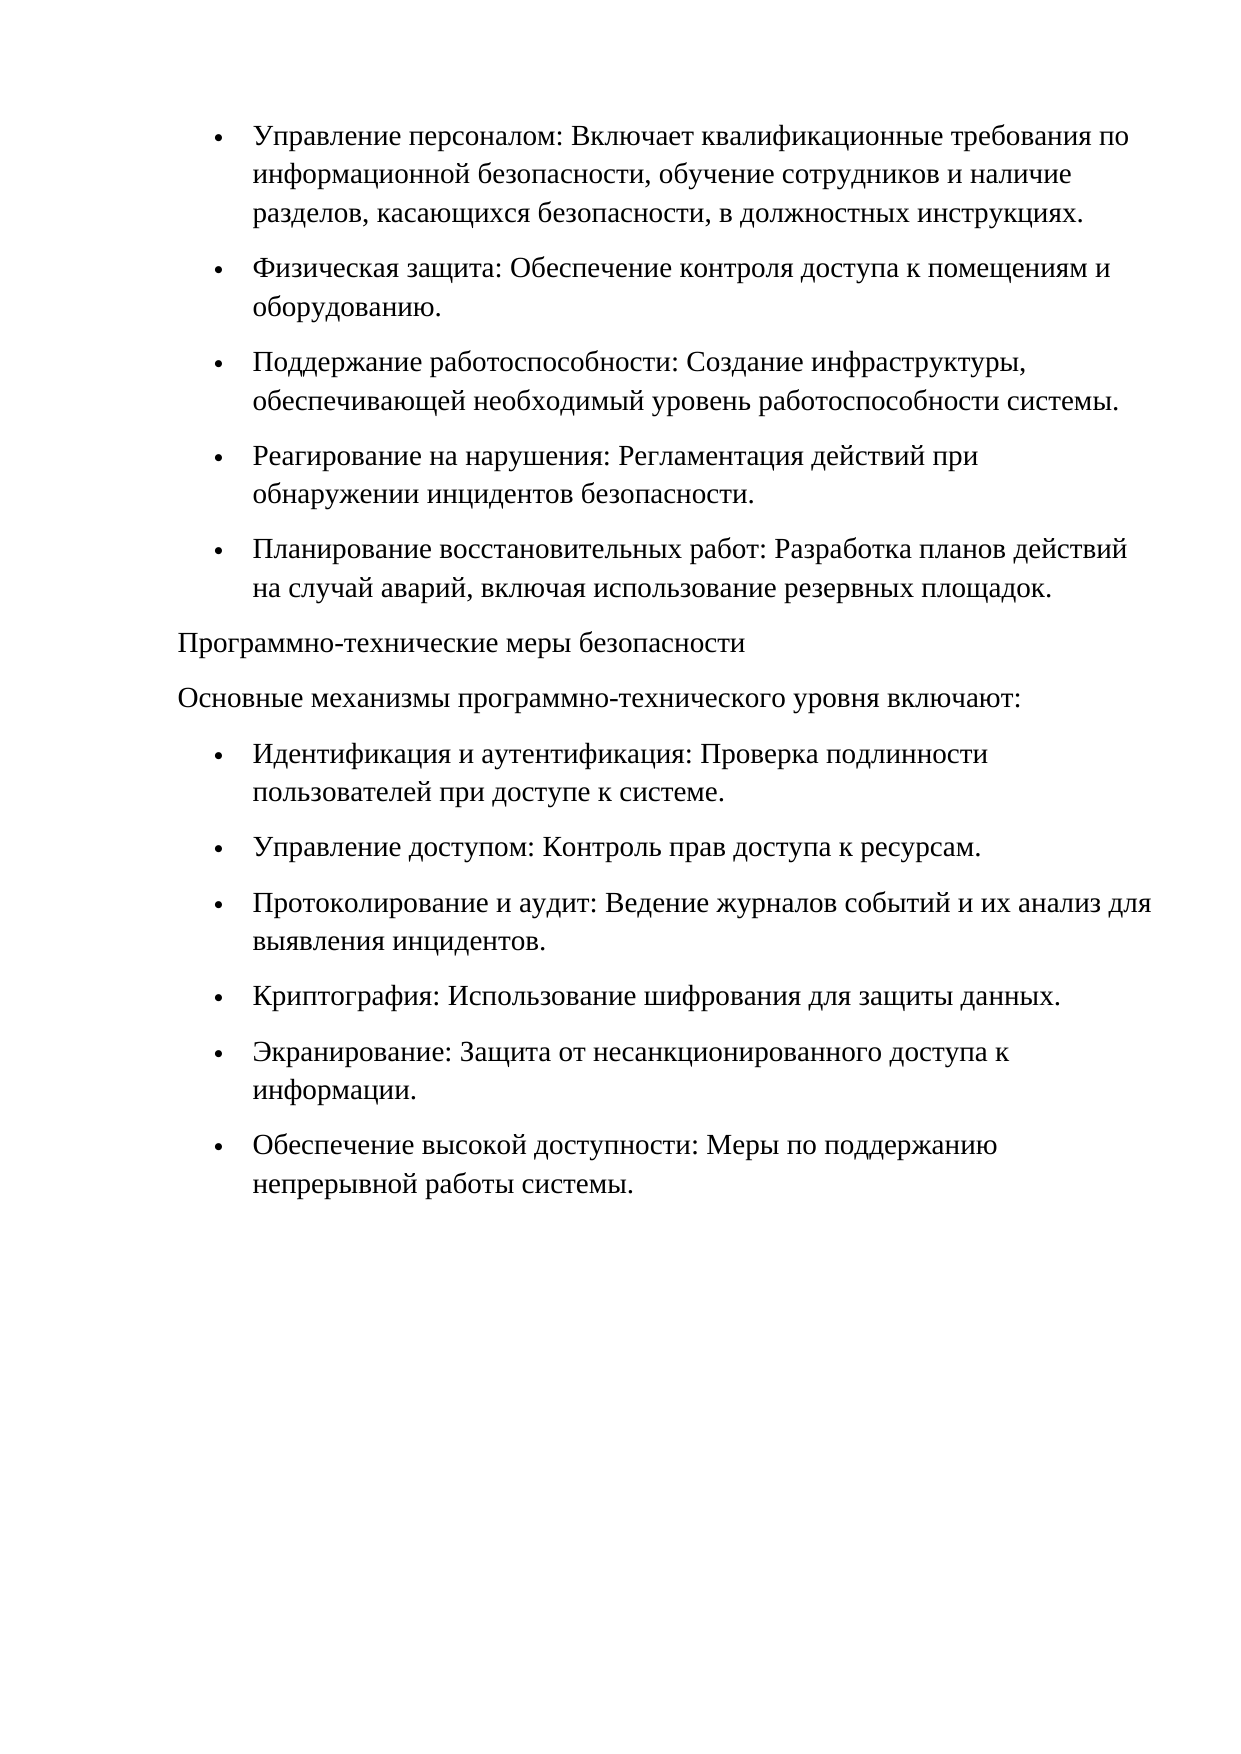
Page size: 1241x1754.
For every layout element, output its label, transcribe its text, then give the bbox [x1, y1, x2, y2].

list Поддержание работоспособности: Создание инфраструктуры, обеспечивающей необходимый уровень работоспособности системы. [215, 344, 1152, 416]
list Обеспечение высокой доступности: Меры по поддержанию непрерывной работы системы. [215, 1127, 1152, 1199]
list Экранирование: Защита от несанкционированного доступа к информации. [215, 1034, 1152, 1106]
list Управление доступом: Контроль прав доступа к ресурсам. [215, 829, 1152, 863]
list Реагирование на нарушения: Регламентация действий при обнаружении инцидентов безопасности. [215, 438, 1152, 510]
list Планирование восстановительных работ: Разработка планов действий на случай аварий, включая использование резервных площадок. [215, 532, 1152, 604]
list Идентификация и аутентификация: Проверка подлинности пользователей при доступе к системе. [215, 736, 1152, 808]
text Программно-технические меры безопасности [177, 625, 1152, 659]
text Основные механизмы программно-технического уровня включают: [177, 681, 1152, 714]
list Управление персоналом: Включает квалификационные требования по информационной безопасности, обучение сотрудников и наличие разделов, касающихся безопасности, в должностных инструкциях. [215, 118, 1152, 229]
list Криптография: Использование шифрования для защиты данных. [215, 978, 1152, 1012]
list Физическая защита: Обеспечение контроля доступа к помещениям и оборудованию. [215, 250, 1152, 322]
list Протоколирование и аудит: Ведение журналов событий и их анализ для выявления инцидентов. [215, 885, 1152, 957]
